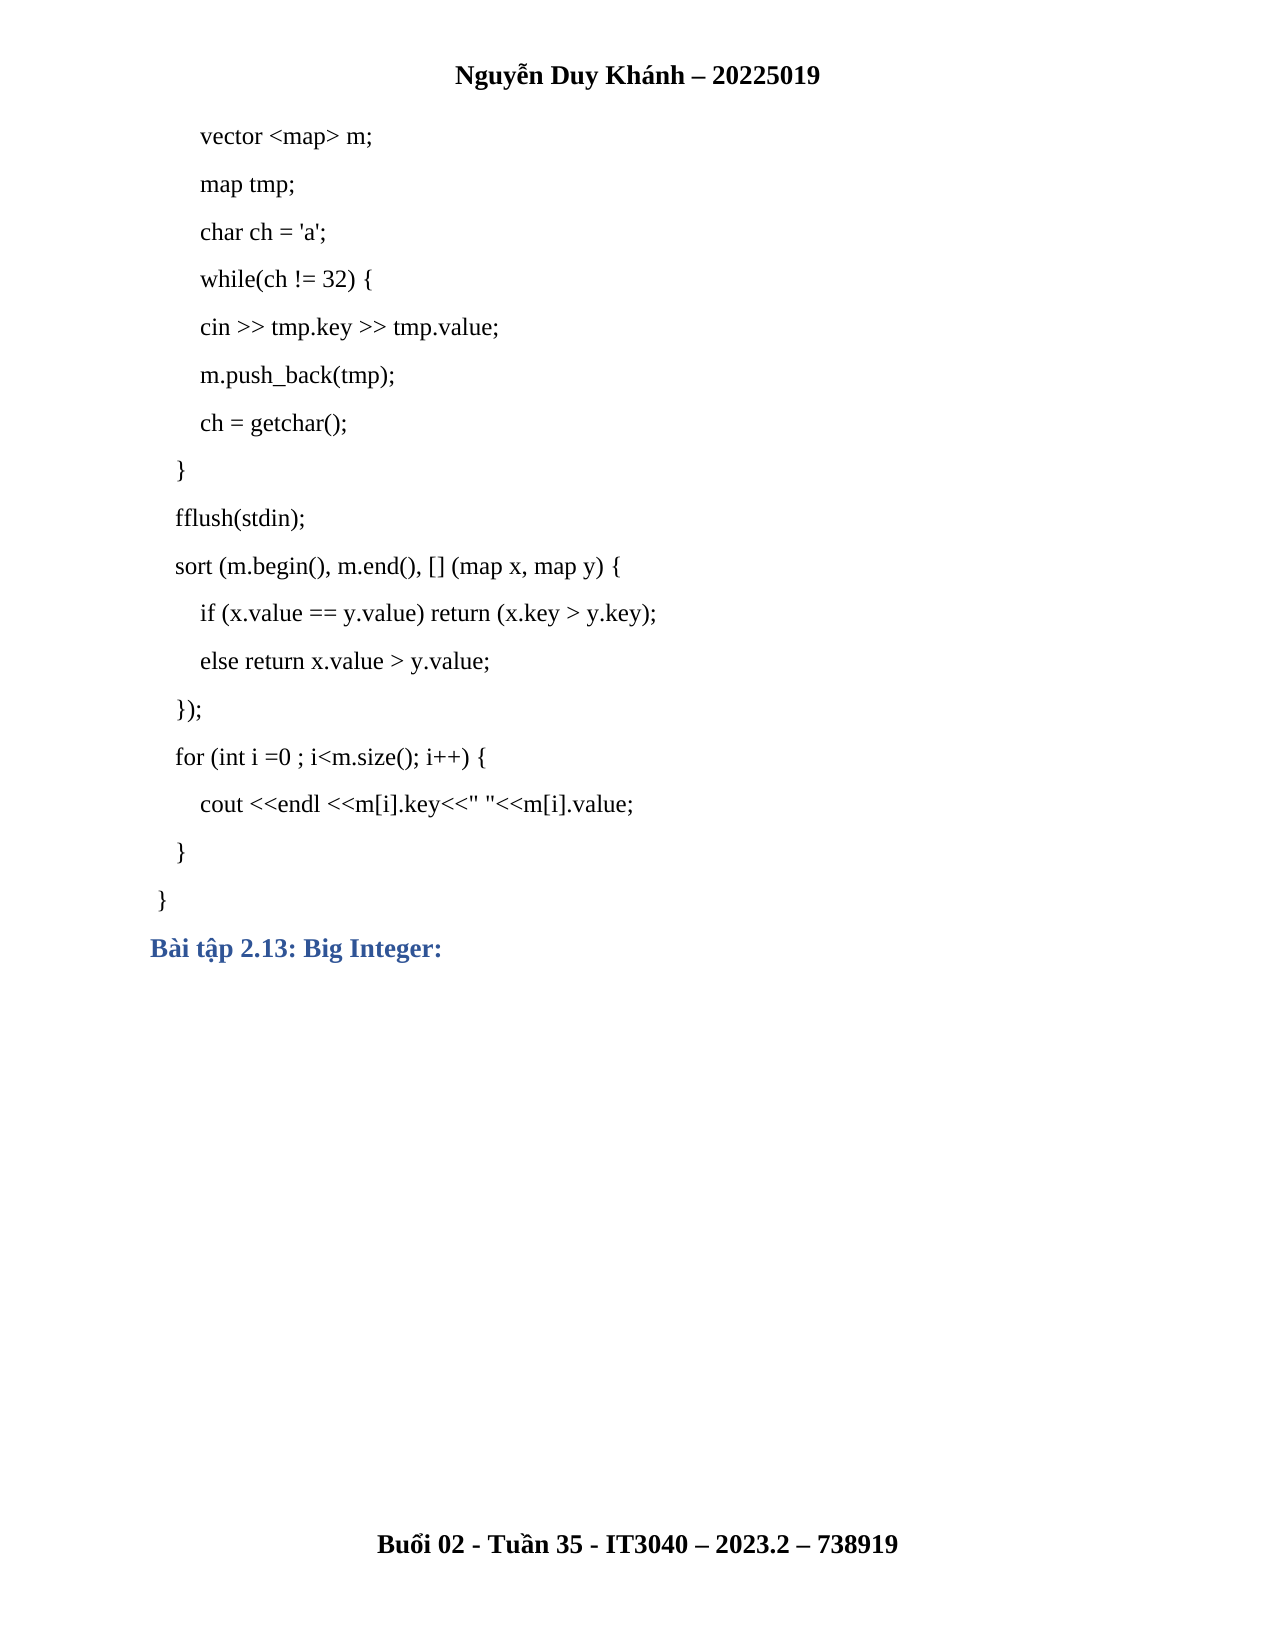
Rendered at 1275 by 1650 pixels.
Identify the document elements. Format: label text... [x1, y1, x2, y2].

text m.push_back(tmp); [150, 360, 1125, 389]
subtitle Bài tập 2.13: Big Integer: [150, 932, 1125, 963]
text char ch = 'a'; [150, 217, 1125, 246]
text } [150, 837, 1125, 866]
text cin >> tmp.key >> tmp.value; [150, 312, 1125, 341]
text else return x.value > y.value; [150, 646, 1125, 675]
text fflush(stdin); [150, 503, 1125, 532]
text ch = getchar(); [150, 408, 1125, 436]
text vector <map> m; [150, 121, 1125, 150]
text }); [150, 694, 1125, 723]
text map tmp; [150, 169, 1125, 198]
text } [150, 885, 1125, 913]
text } [150, 455, 1125, 484]
text if (x.value == y.value) return (x.key > y.key); [150, 598, 1125, 627]
text sort (m.begin(), m.end(), [] (map x, map y) { [150, 551, 1125, 579]
text while(ch != 32) { [150, 264, 1125, 293]
text for (int i =0 ; i<m.size(); i++) { [150, 742, 1125, 770]
text cout <<endl <<m[i].key<<" "<<m[i].value; [150, 789, 1125, 818]
